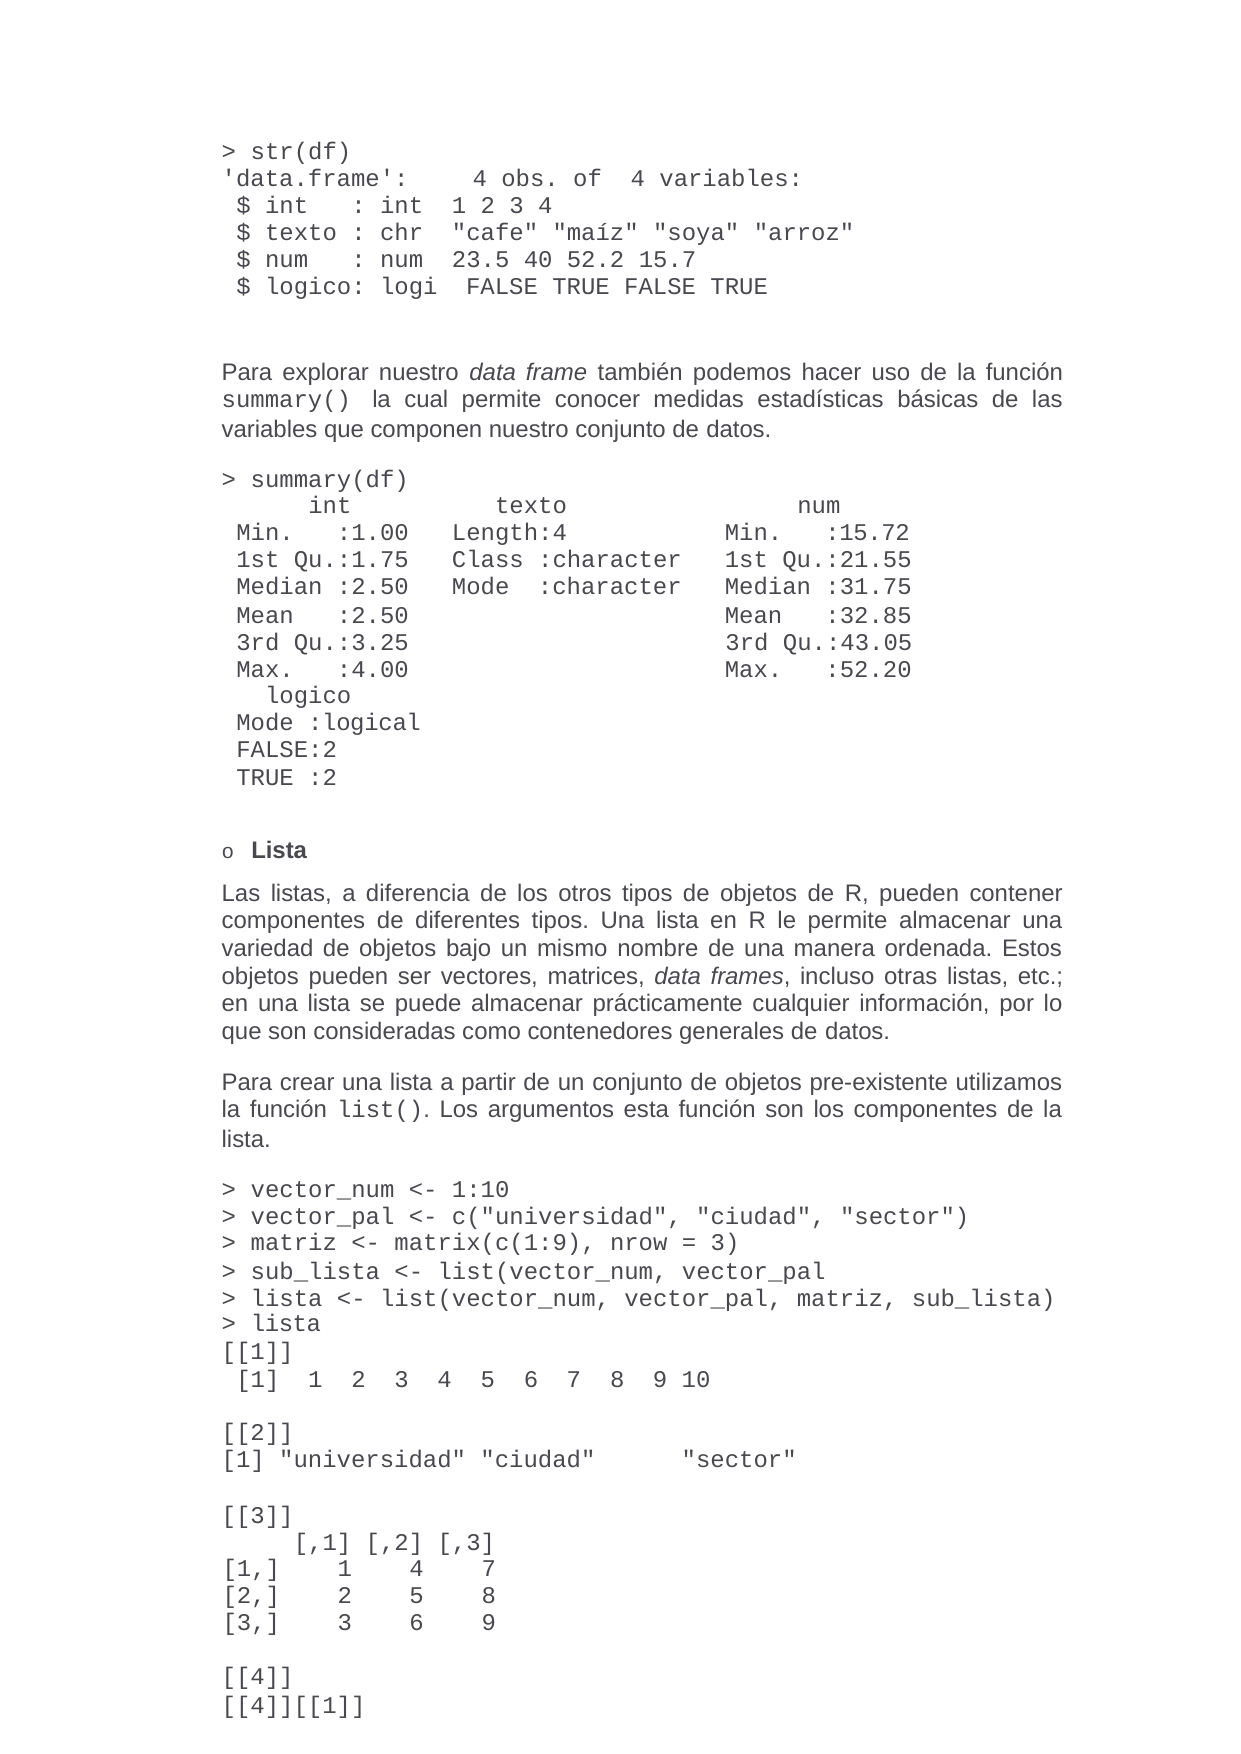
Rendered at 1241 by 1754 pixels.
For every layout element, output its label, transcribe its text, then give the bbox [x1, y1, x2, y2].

table_header 1 [309, 1556, 380, 1583]
table_header 4 [380, 1556, 452, 1583]
subtitle Lista [221, 836, 1082, 865]
list lista <- list(vector_num, vector_pal, matriz, sub_lista) [221, 1285, 1082, 1312]
text [[3]] [221, 1502, 1082, 1529]
list lista [[1]] [221, 1312, 323, 1366]
table_header 7 [452, 1556, 501, 1583]
list vector_pal <- c("universidad", "ciudad", "sector") [221, 1203, 1082, 1230]
text [,1] [,2] [,3] [293, 1529, 1082, 1556]
table_cell 5 [380, 1583, 452, 1610]
table_cell [3,] [217, 1610, 308, 1637]
text [1] "universidad" "ciudad" "sector" [221, 1448, 1082, 1475]
text $ num : num 23.5 40 52.2 15.7 [236, 246, 1082, 273]
table_cell [2,] [217, 1583, 308, 1610]
text $ texto : chr "cafe" "maíz" "soya" "arroz" [236, 219, 1082, 246]
text logico Mode :logical FALSE:2 [236, 683, 423, 765]
text 3rd Qu.:3.25 3rd Qu.:43.05 [236, 629, 1082, 656]
table_cell 9 [452, 1610, 501, 1637]
text TRUE :2 [236, 765, 1082, 792]
list vector_num <- 1:10 [221, 1176, 1082, 1203]
table_cell 2 [309, 1583, 380, 1610]
text 'data.frame': 4 obs. of 4 variables: [221, 164, 1082, 192]
text Las listas, a diferencia de los otros tipos de objetos de R, pueden contener componentes de diferentes tipos. Una lista en R le permite almacenar una variedad de objetos bajo un mismo nombre de una manera ordenada. Estos objetos pueden ser vectores, matrices, data frames, incluso otras listas, etc.; en una lista se puede almacenar prácticamente cualquier información, por lo que son consideradas como contenedores generales de datos. [221, 879, 1063, 1044]
text Para crear una lista a partir de un conjunto de objetos pre-existente utilizamos la función list(). Los argumentos esta función son los componentes de la lista. [221, 1068, 1063, 1153]
text Max. :4.00 Max. :52.20 [236, 656, 1082, 683]
list sub_lista <- list(vector_num, vector_pal [221, 1258, 1082, 1285]
text [[2]] [221, 1420, 1082, 1448]
text int texto num Min. :1.00 Length:4 Min. :15.72 1st Qu.:1.75 Class :character 1st Qu.:21.55 Median :2.50 Mode :character Median :31.75 [236, 493, 912, 602]
text [[4]] [221, 1664, 1082, 1692]
table_cell 6 [380, 1610, 452, 1637]
table_header [1,] [217, 1556, 308, 1583]
list matriz <- matrix(c(1:9), nrow = 3) [221, 1230, 1082, 1257]
text Para explorar nuestro data frame también podemos hacer uso de la función summary() la cual permite conocer medidas estadísticas básicas de las variables que componen nuestro conjunto de datos. [221, 358, 1064, 442]
text $ int : int 1 2 3 4 [236, 192, 1082, 219]
table_cell 3 [309, 1610, 380, 1637]
text [[4]][[1]] [221, 1692, 1082, 1719]
list str(df) [221, 137, 1082, 164]
table_cell 8 [452, 1583, 501, 1610]
text [1] 1 2 3 4 5 6 7 8 9 10 [236, 1366, 1082, 1393]
text $ logico: logi FALSE TRUE FALSE TRUE [236, 273, 1082, 300]
list summary(df) [221, 466, 1082, 493]
text Mean :2.50 Mean :32.85 [236, 602, 1082, 629]
